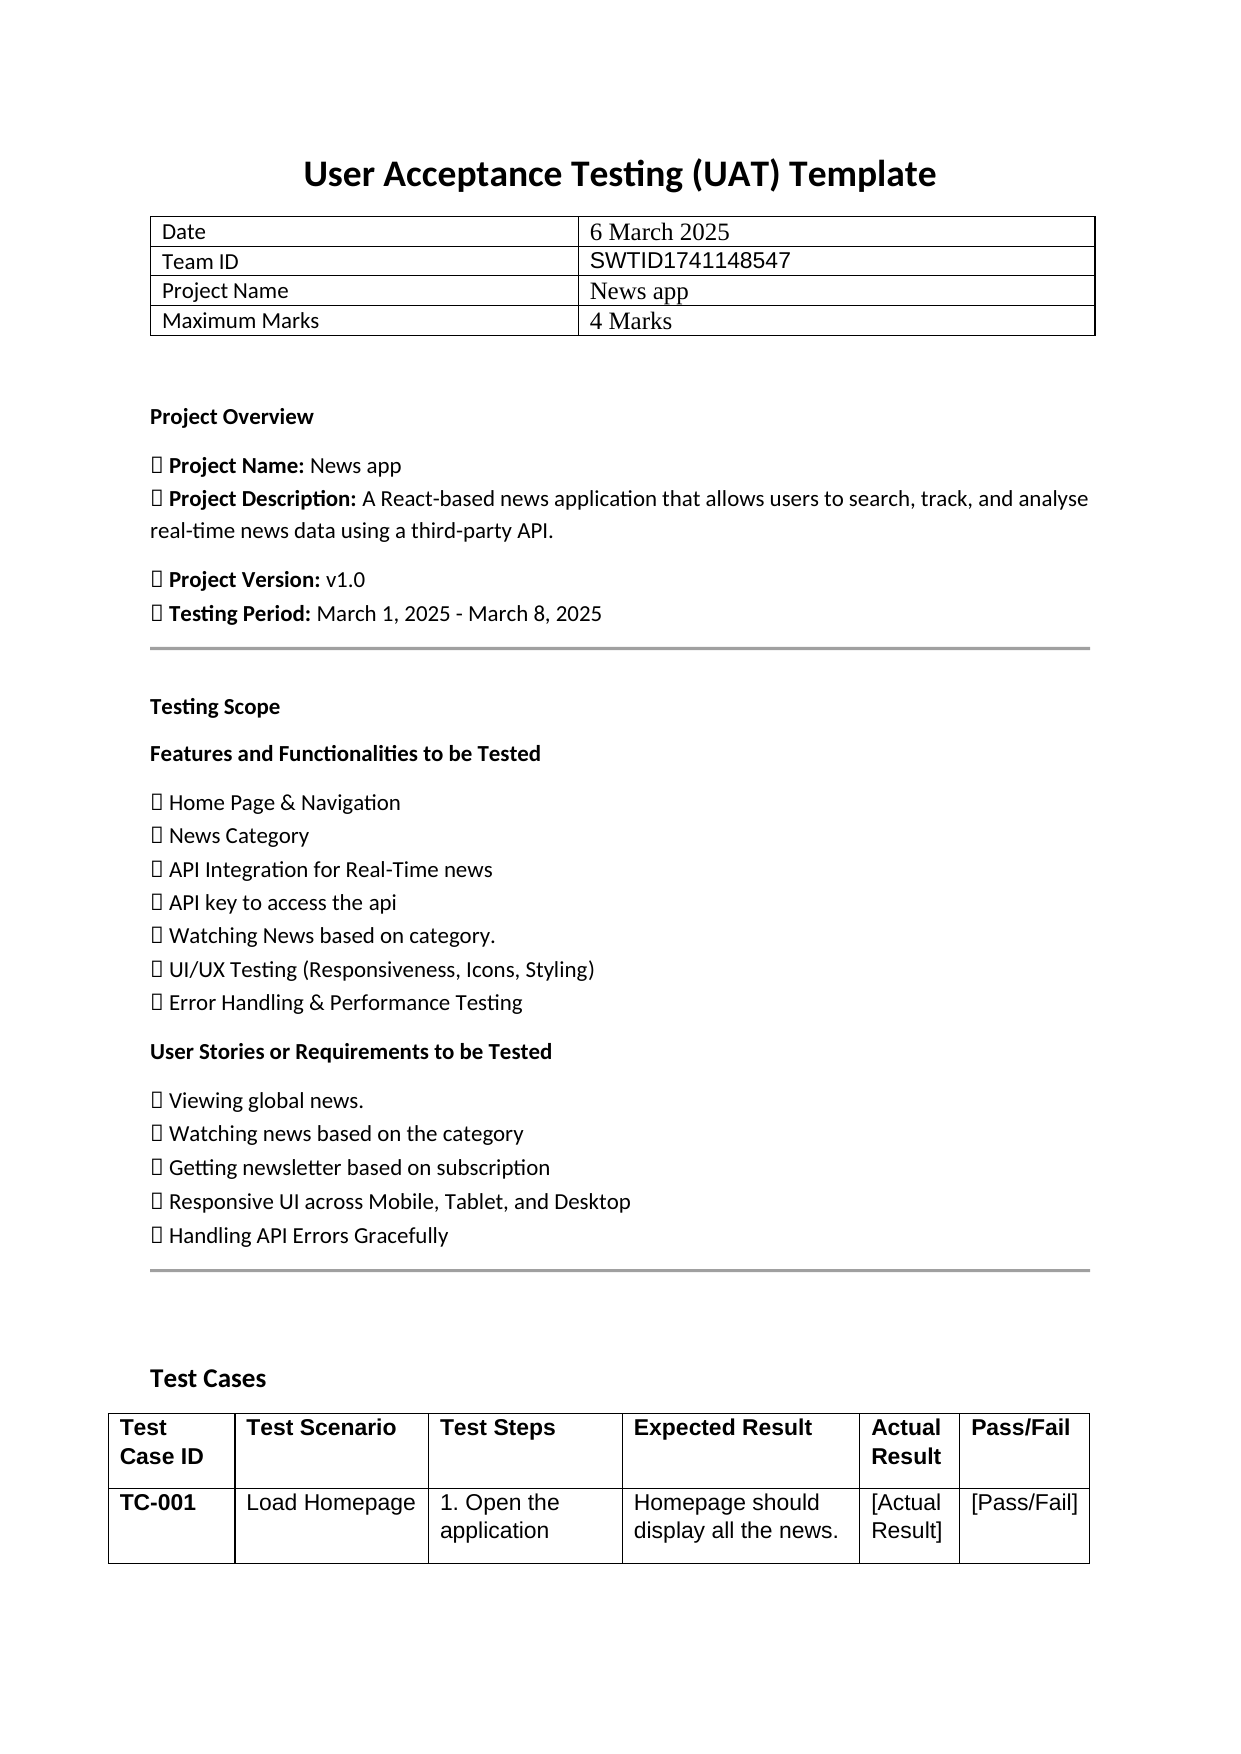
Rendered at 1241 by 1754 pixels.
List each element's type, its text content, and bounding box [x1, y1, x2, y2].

table_cell 4 Marks [579, 306, 1094, 334]
table_cell Project Name [151, 276, 578, 305]
table_cell Team ID [151, 247, 578, 275]
table_cell Maximum Marks [151, 306, 578, 334]
table_header Pass/Fail [960, 1414, 1089, 1488]
table_cell [Actual Result] [860, 1489, 959, 1562]
text User Stories or Requirements to be Tested [150, 1037, 1090, 1065]
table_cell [429, 1489, 622, 1562]
table_cell Load Homepage [236, 1489, 428, 1562]
text User Acceptance Testing (UAT) Template [150, 150, 1090, 196]
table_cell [623, 1489, 859, 1562]
table_header Actual Result [860, 1414, 959, 1488]
table_cell TC-001 [109, 1489, 234, 1562]
table_header Test Scenario [236, 1414, 428, 1488]
text Testing Scope [150, 692, 1090, 720]
table_header 6 March 2025 [579, 217, 1094, 246]
text Test Cases [150, 1361, 1090, 1394]
table_header Test Steps [429, 1414, 622, 1488]
table_header Test Case ID [109, 1414, 234, 1488]
text 📌 Project Version: v1.0 📌 Testing Period: March 1, 2025 - March 8, 2025 [150, 563, 1090, 628]
table_header Expected Result [623, 1414, 859, 1488]
table_cell SWTID1741148547 [579, 247, 1094, 275]
table_cell [Pass/Fail] [960, 1489, 1089, 1562]
text Project Overview [150, 402, 1090, 430]
text Features and Functionalities to be Tested [150, 739, 1090, 767]
table_header Date [151, 217, 578, 246]
table_cell News app [579, 276, 1094, 305]
text Home Page & Navigation News Category API Integration for Real-Time news API key to access the api Watching News based on category. UI/UX Testing (Responsiveness, Icons, Styling) Error Handling & Performance Testing [150, 786, 1090, 1018]
text 📌 Viewing global news. 📌 Watching news based on the category 📌 Getting newsletter based on subscription 📌 Responsive UI across Mobile, Tablet, and Desktop 📌 Handling API Errors Gracefully [150, 1084, 1090, 1250]
text 📌 Project Name: News app 📌 Project Description: A React-based news application that allows users to search, track, and analyse real-time news data using a third-party API. [150, 449, 1090, 544]
